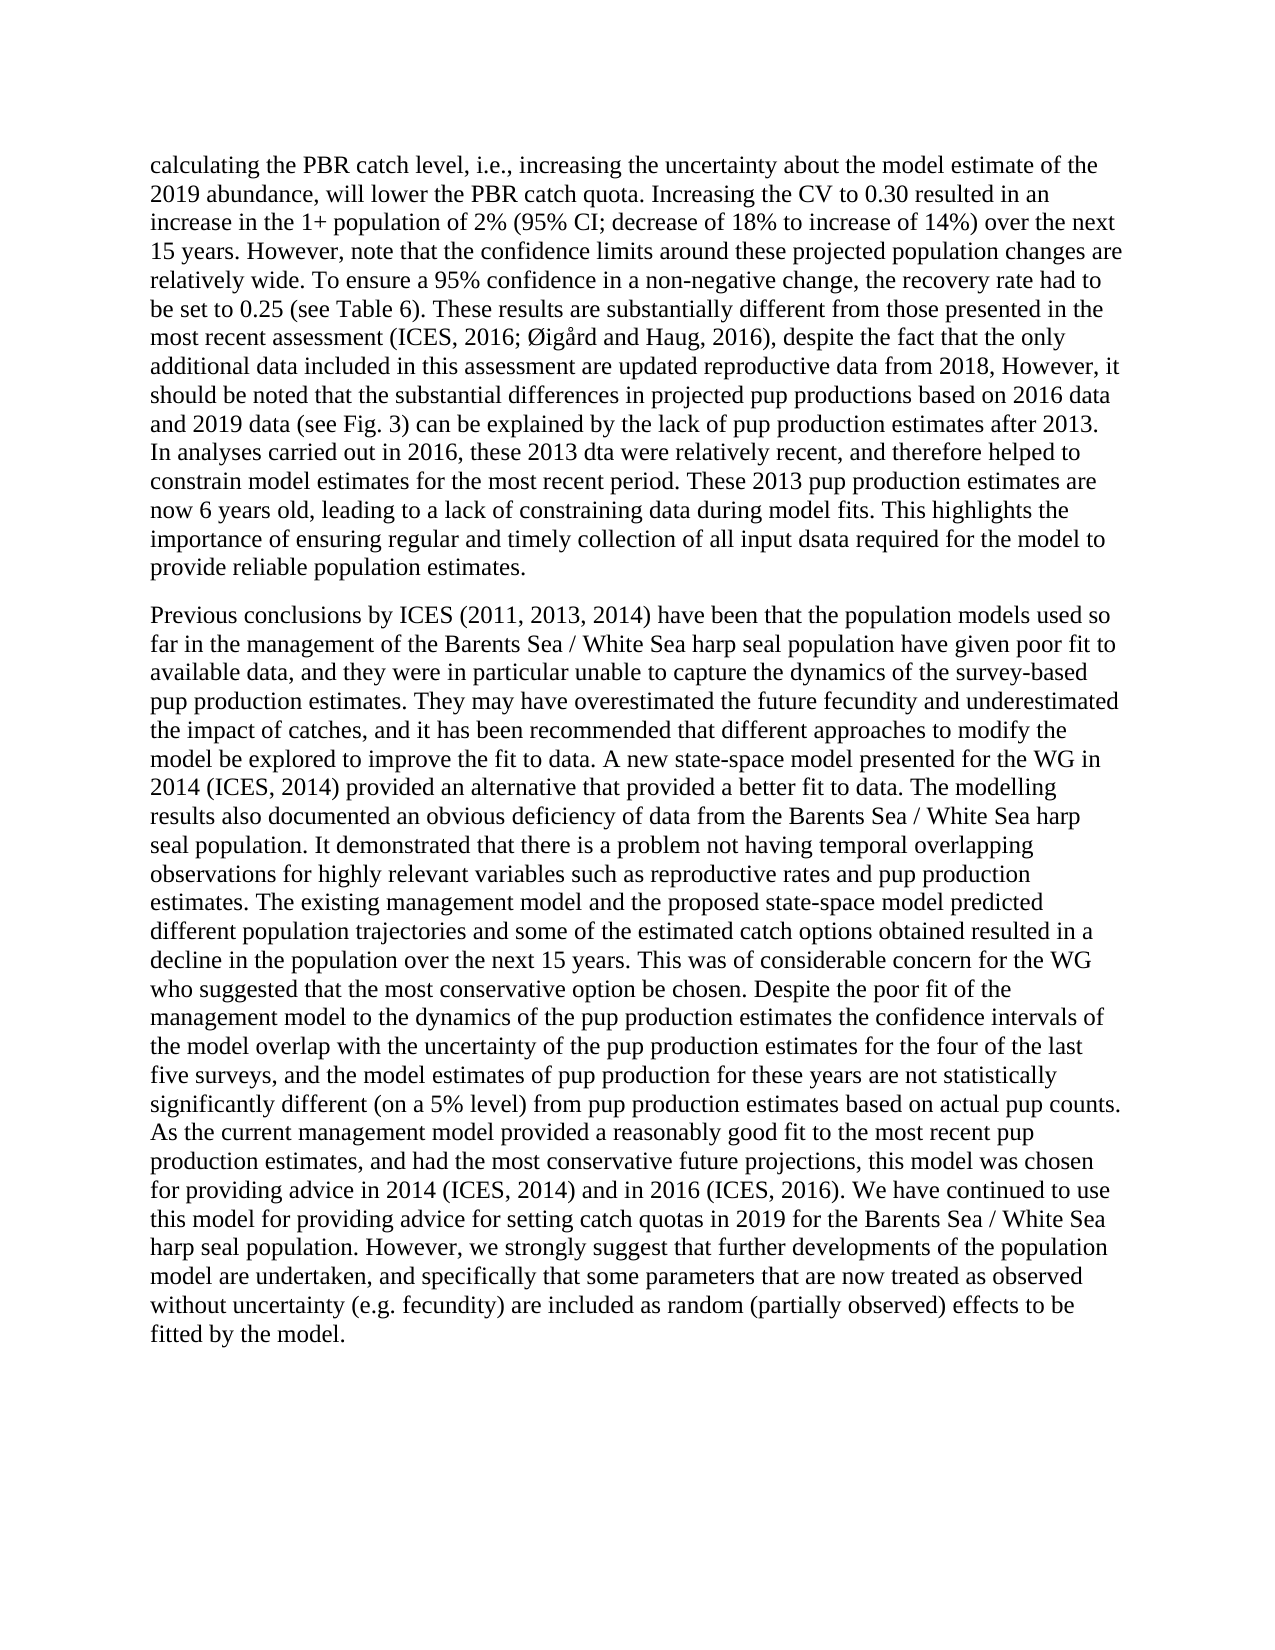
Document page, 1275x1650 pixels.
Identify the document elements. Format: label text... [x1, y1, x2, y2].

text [150, 150, 1125, 581]
text Previous conclusions by ICES (2011, 2013, 2014) have been that the population models used so far in the management of the Barents Sea / White Sea harp seal population have given poor fit to available data, and they were in particular unable to capture the dynamics of the survey-based pup production estimates. They may have overestimated the future fecundity and underestimated the impact of catches, and it has been recommended that different approaches to modify the model be explored to improve the fit to data. A new state-space model presented for the WG in 2014 (ICES, 2014) provided an alternative that provided a better fit to data. The modelling results also documented an obvious deficiency of data from the Barents Sea / White Sea harp seal population. It demonstrated that there is a problem not having temporal overlapping observations for highly relevant variables such as reproductive rates and pup production estimates. The existing management model and the proposed state-space model predicted different population trajectories and some of the estimated catch options obtained resulted in a decline in the population over the next 15 years. This was of considerable concern for the WG who suggested that the most conservative option be chosen. Despite the poor fit of the management model to the dynamics of the pup production estimates the confidence intervals of the model overlap with the uncertainty of the pup production estimates for the four of the last five surveys, and the model estimates of pup production for these years are not statistically significantly different (on a 5% level) from pup production estimates based on actual pup counts. As the current management model provided a reasonably good fit to the most recent pup production estimates, and had the most conservative future projections, this model was chosen for providing advice in 2014 (ICES, 2014) and in 2016 (ICES, 2016). We have continued to use this model for providing advice for setting catch quotas in 2019 for the Barents Sea / White Sea harp seal population. However, we strongly suggest that further developments of the population model are undertaken, and specifically that some parameters that are now treated as observed without uncertainty (e.g. fecundity) are included as random (partially observed) effects to be fitted by the model. [150, 600, 1125, 1347]
